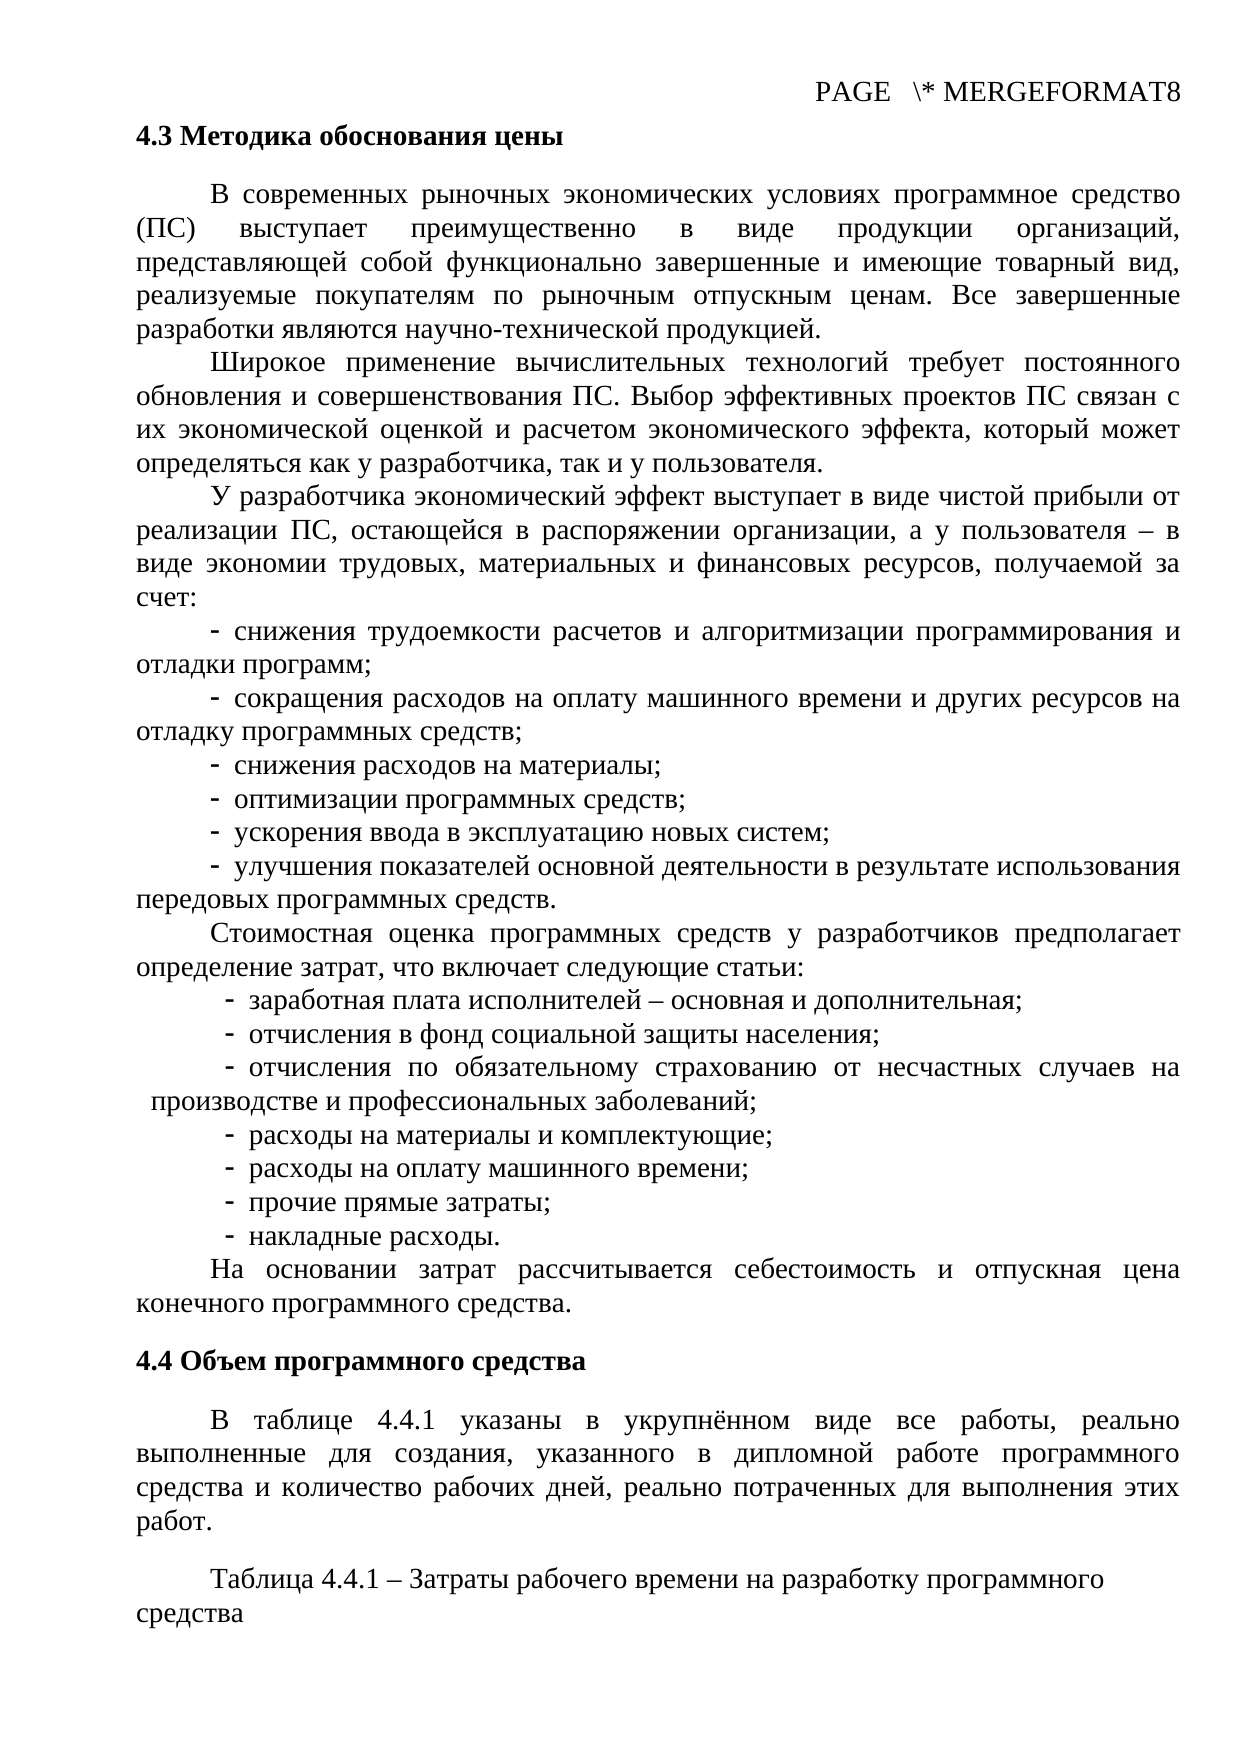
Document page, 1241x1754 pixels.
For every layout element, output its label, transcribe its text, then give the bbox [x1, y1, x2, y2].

list отчисления в фонд социальной защиты населения; [151, 1016, 1181, 1049]
list 4.4 Объем программного средства [136, 1343, 1181, 1377]
list расходы на оплату машинного времени; [151, 1150, 1181, 1184]
list прочие прямые затраты; [151, 1184, 1181, 1218]
text У разработчика экономический эффект выступает в виде чистой прибыли от реализации ПС, остающейся в распоряжении организации, а у пользователя – в виде экономии трудовых, материальных и финансовых ресурсов, получаемой за счет: [136, 478, 1181, 613]
list накладные расходы. [151, 1218, 1181, 1251]
list отчисления по обязательному страхованию от несчастных случаев на производстве и профессиональных заболеваний; [151, 1049, 1181, 1117]
text Стоимостная оценка программных средств у разработчиков предполагает определение затрат, что включает следующие статьи: [136, 915, 1181, 982]
list снижения трудоемкости расчетов и алгоритмизации программирования и отладки программ; [136, 613, 1181, 680]
list расходы на материалы и комплектующие; [151, 1117, 1181, 1150]
list заработная плата исполнителей – основная и дополнительная; [151, 982, 1181, 1016]
list ускорения ввода в эксплуатацию новых систем; [136, 814, 1181, 848]
text Широкое применение вычислительных технологий требует постоянного обновления и совершенствования ПС. Выбор эффективных проектов ПС связан с их экономической оценкой и расчетом экономического эффекта, который может определяться как у разработчика, так и у пользователя. [136, 344, 1181, 478]
list сокращения расходов на оплату машинного времени и других ресурсов на отладку программных средств; [136, 680, 1181, 747]
text В таблице 4.4.1 указаны в укрупнённом виде все работы, реально выполненные для создания, указанного в дипломной работе программного средства и количество рабочих дней, реально потраченных для выполнения этих работ. [136, 1402, 1181, 1536]
list снижения расходов на материалы; [136, 747, 1181, 781]
text Таблица 4.4.1 – Затраты рабочего времени на разработку программного средства [136, 1561, 1181, 1628]
text В современных рыночных экономических условиях программное средство (ПС) выступает преимущественно в виде продукции организаций, представляющей собой функционально завершенные и имеющие товарный вид, реализуемые покупателям по рыночным отпускным ценам. Все завершенные разработки являются научно-технической продукцией. [136, 177, 1181, 344]
list улучшения показателей основной деятельности в результате использования передовых программных средств. [136, 848, 1181, 915]
list оптимизации программных средств; [136, 781, 1181, 814]
text На основании затрат рассчитывается себестоимость и отпускная цена конечного программного средства. [136, 1251, 1181, 1318]
text 4.3 Методика обоснования цены [136, 118, 1181, 152]
